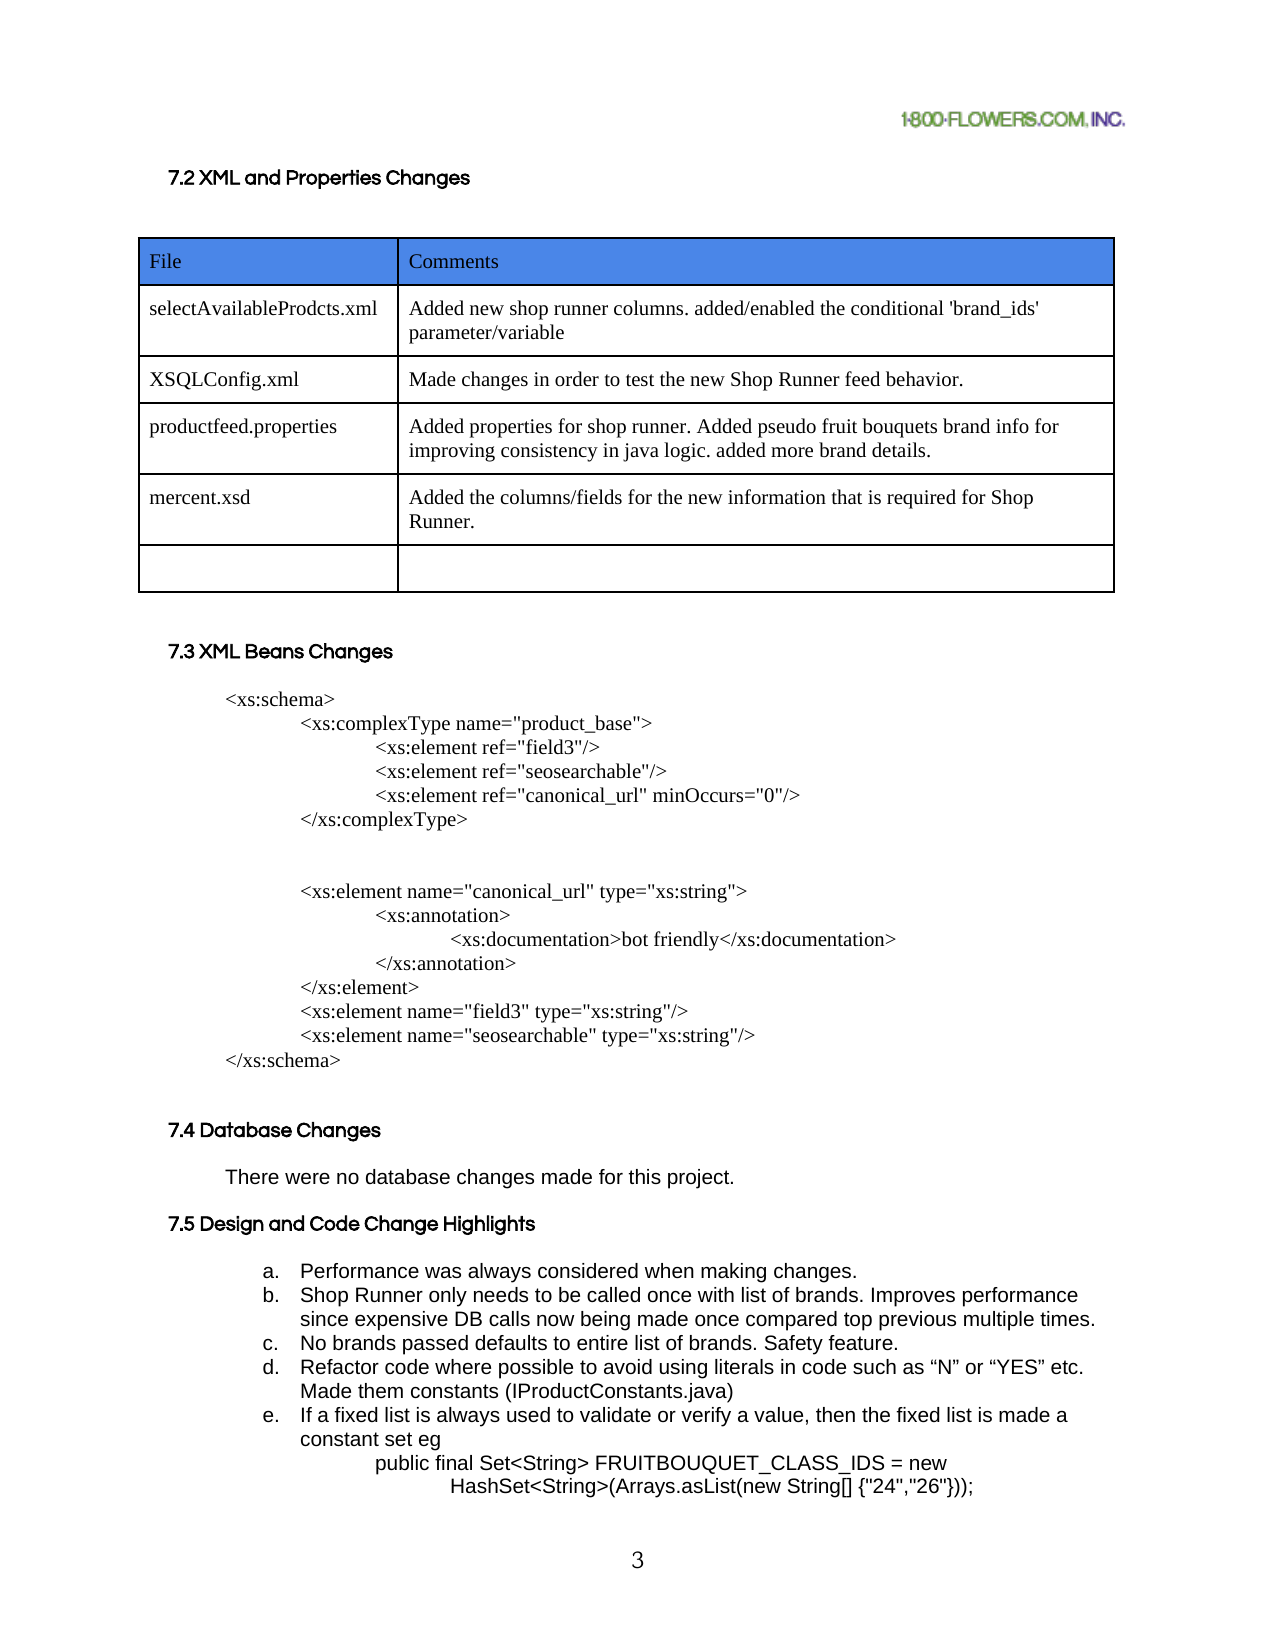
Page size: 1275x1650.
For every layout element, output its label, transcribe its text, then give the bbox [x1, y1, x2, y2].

table_header Comments [399, 239, 1113, 284]
list No brands passed defaults to entire list of brands. Safety feature. [262, 1331, 1125, 1354]
table_cell Added new shop runner columns. added/enabled the conditional 'brand_ids' parameter/variable [399, 286, 1113, 355]
text public final Set<String> FRUITBOUQUET_CLASS_IDS = new [375, 1450, 1125, 1474]
table_cell mercent.xsd [140, 475, 397, 544]
text <xs:schema> [225, 687, 1125, 711]
table_cell Added properties for shop runner. Added pseudo fruit bouquets brand info for improving consistency in java logic. added more brand details. [399, 404, 1113, 473]
text </xs:annotation> [225, 951, 1125, 975]
list If a fixed list is always used to validate or verify a value, then the fixed list is made a constant set eg [262, 1402, 1125, 1450]
text <xs:element ref="seosearchable"/> [300, 759, 1125, 783]
text </xs:schema> [225, 1047, 1125, 1072]
table_cell [399, 546, 1113, 591]
table_cell [140, 546, 397, 591]
table_cell Made changes in order to test the new Shop Runner feed behavior. [399, 357, 1113, 402]
list Performance was always considered when making changes. [262, 1259, 1125, 1283]
text </xs:complexType> [300, 807, 1125, 831]
text <xs:complexType name="product_base"> [300, 711, 1125, 735]
text <xs:element name="canonical_url" type="xs:string"> [225, 879, 1125, 903]
list Shop Runner only needs to be called once with list of brands. Improves performance since expensive DB calls now being made once compared top previous multiple times. [262, 1283, 1125, 1331]
subtitle 7.3 XML Beans Changes [150, 641, 1125, 662]
table_cell Added the columns/fields for the new information that is required for Shop Runner. [399, 475, 1113, 544]
text <xs:annotation> [225, 903, 1125, 927]
text There were no database changes made for this project. [150, 1165, 1125, 1189]
text <xs:element name="seosearchable" type="xs:string"/> [225, 1023, 1125, 1047]
text <xs:documentation>bot friendly</xs:documentation> [225, 927, 1125, 951]
table_cell selectAvailableProdcts.xml [140, 286, 397, 355]
text </xs:element> [225, 975, 1125, 999]
text <xs:element name="field3" type="xs:string"/> [225, 999, 1125, 1023]
subtitle 7.4 Database Changes [150, 1120, 1125, 1141]
subtitle 7.5 Design and Code Change Highlights [150, 1213, 1125, 1235]
list Refactor code where possible to avoid using literals in code such as “N” or “YES” etc. Made them constants (IProductConstants.java) [262, 1354, 1125, 1402]
table_cell XSQLConfig.xml [140, 357, 397, 402]
text <xs:element ref="canonical_url" minOccurs="0"/> [300, 783, 1125, 807]
table_header File [140, 239, 397, 284]
text HashSet<String>(Arrays.asList(new String[] {"24","26"})); [375, 1474, 1125, 1498]
subtitle 7.2 XML and Properties Changes [150, 167, 1125, 189]
picture [901, 75, 1125, 168]
text <xs:element ref="field3"/> [300, 735, 1125, 759]
table_cell productfeed.properties [140, 404, 397, 473]
